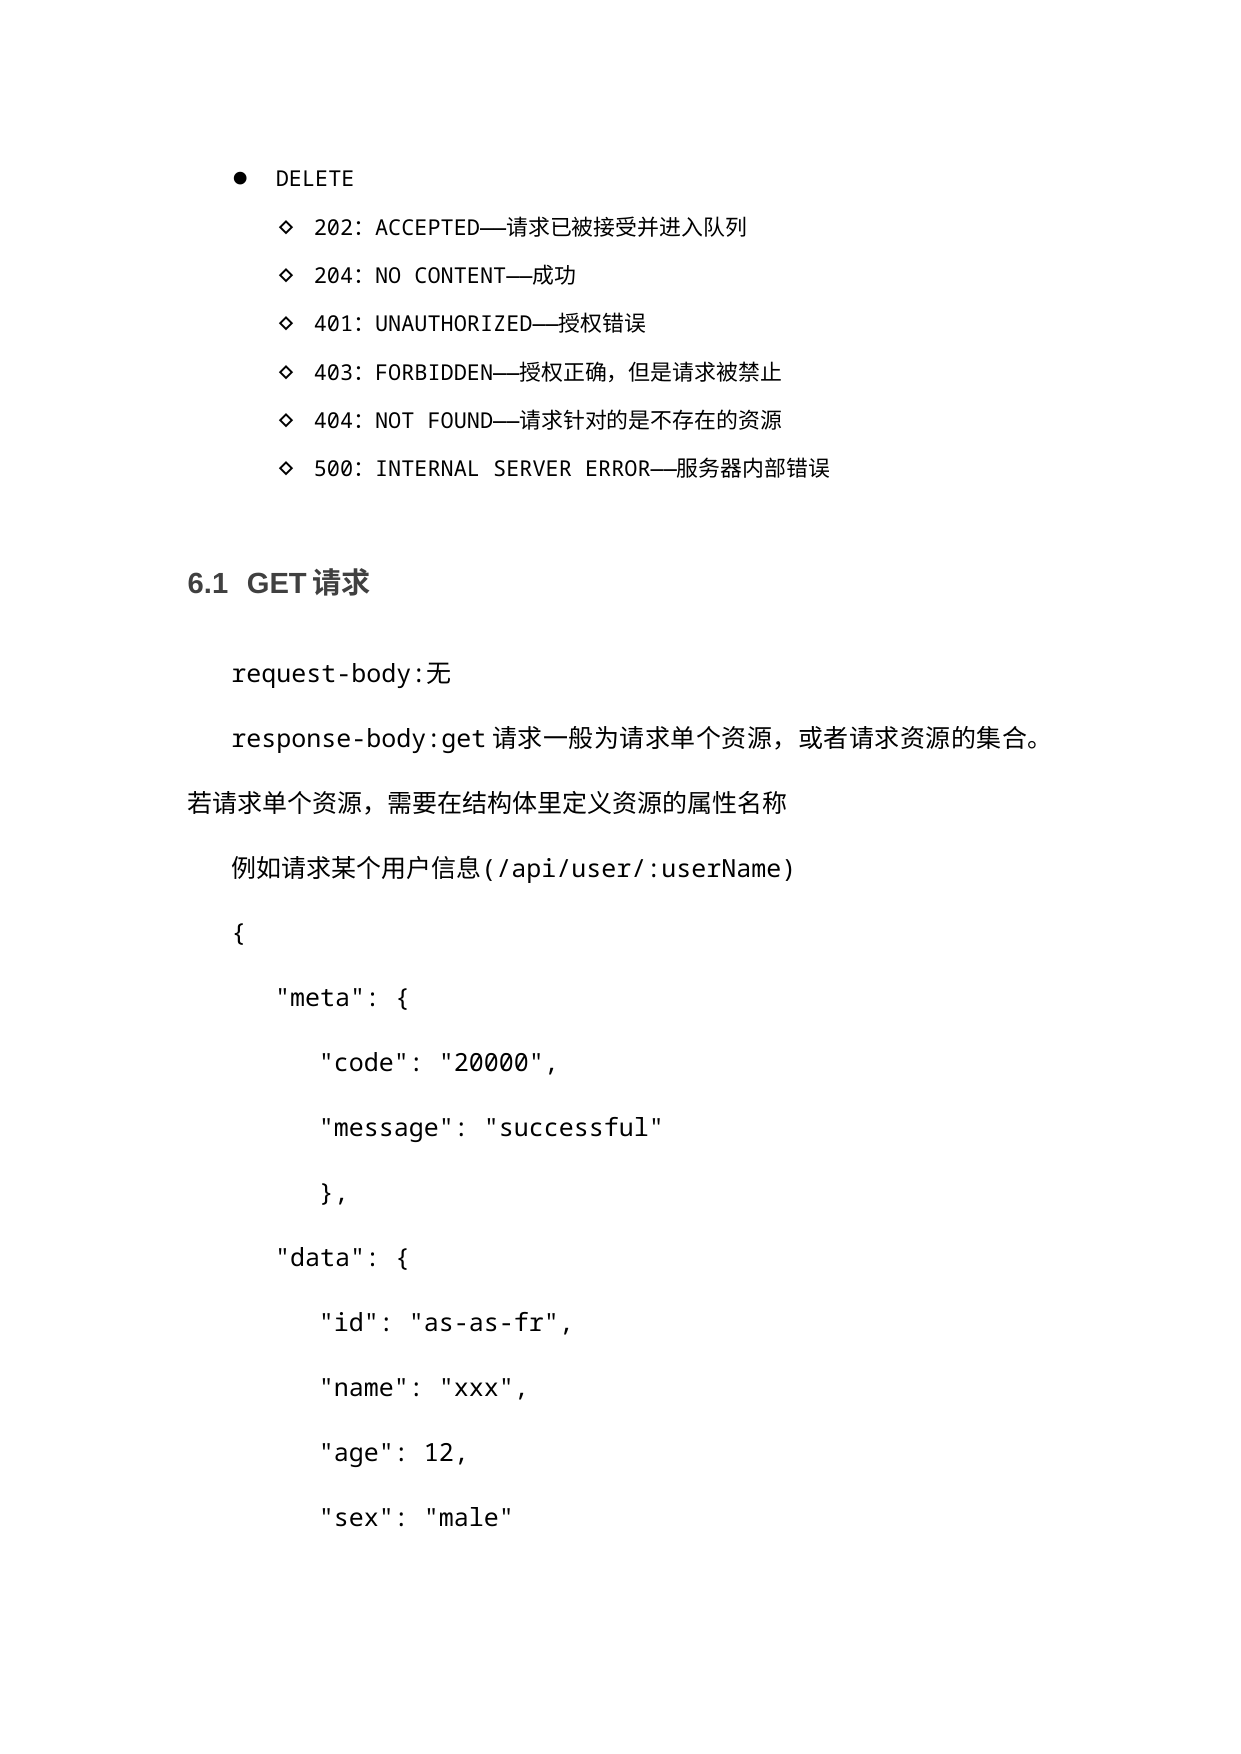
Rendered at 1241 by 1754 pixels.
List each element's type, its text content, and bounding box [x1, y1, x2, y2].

text "data": { [253, 1224, 1053, 1289]
list 500：INTERNAL SERVER ERROR——服务器内部错误 [276, 451, 1053, 483]
list 204：NO CONTENT——成功 [276, 258, 1053, 290]
text response-body:get请求一般为请求单个资源，或者请求资源的集合。若请求单个资源，需要在结构体里定义资源的属性名称 [187, 704, 1053, 834]
text "age": 12, [275, 1419, 1053, 1484]
list DELETE [232, 162, 1053, 194]
text "message": "successful" [187, 1094, 1053, 1159]
text { [187, 899, 1053, 964]
text "id": "as-as-fr", [275, 1289, 1053, 1354]
text "code": "20000", [187, 1029, 1053, 1094]
text 例如请求某个用户信息(/api/user/:userName) [187, 834, 1053, 899]
text request-body:无 [187, 639, 1053, 704]
list 202：ACCEPTED——请求已被接受并进入队列 [276, 209, 1053, 242]
text "meta": { [231, 964, 1053, 1029]
subtitle GET请求 [187, 549, 1053, 614]
text "sex": "male" [275, 1484, 1053, 1549]
text "name": "xxx", [275, 1354, 1053, 1419]
list 403：FORBIDDEN——授权正确，但是请求被禁止 [276, 354, 1053, 387]
list 401：UNAUTHORIZED——授权错误 [276, 306, 1053, 338]
text }, [231, 1159, 1053, 1224]
list 404：NOT FOUND——请求针对的是不存在的资源 [276, 403, 1053, 435]
